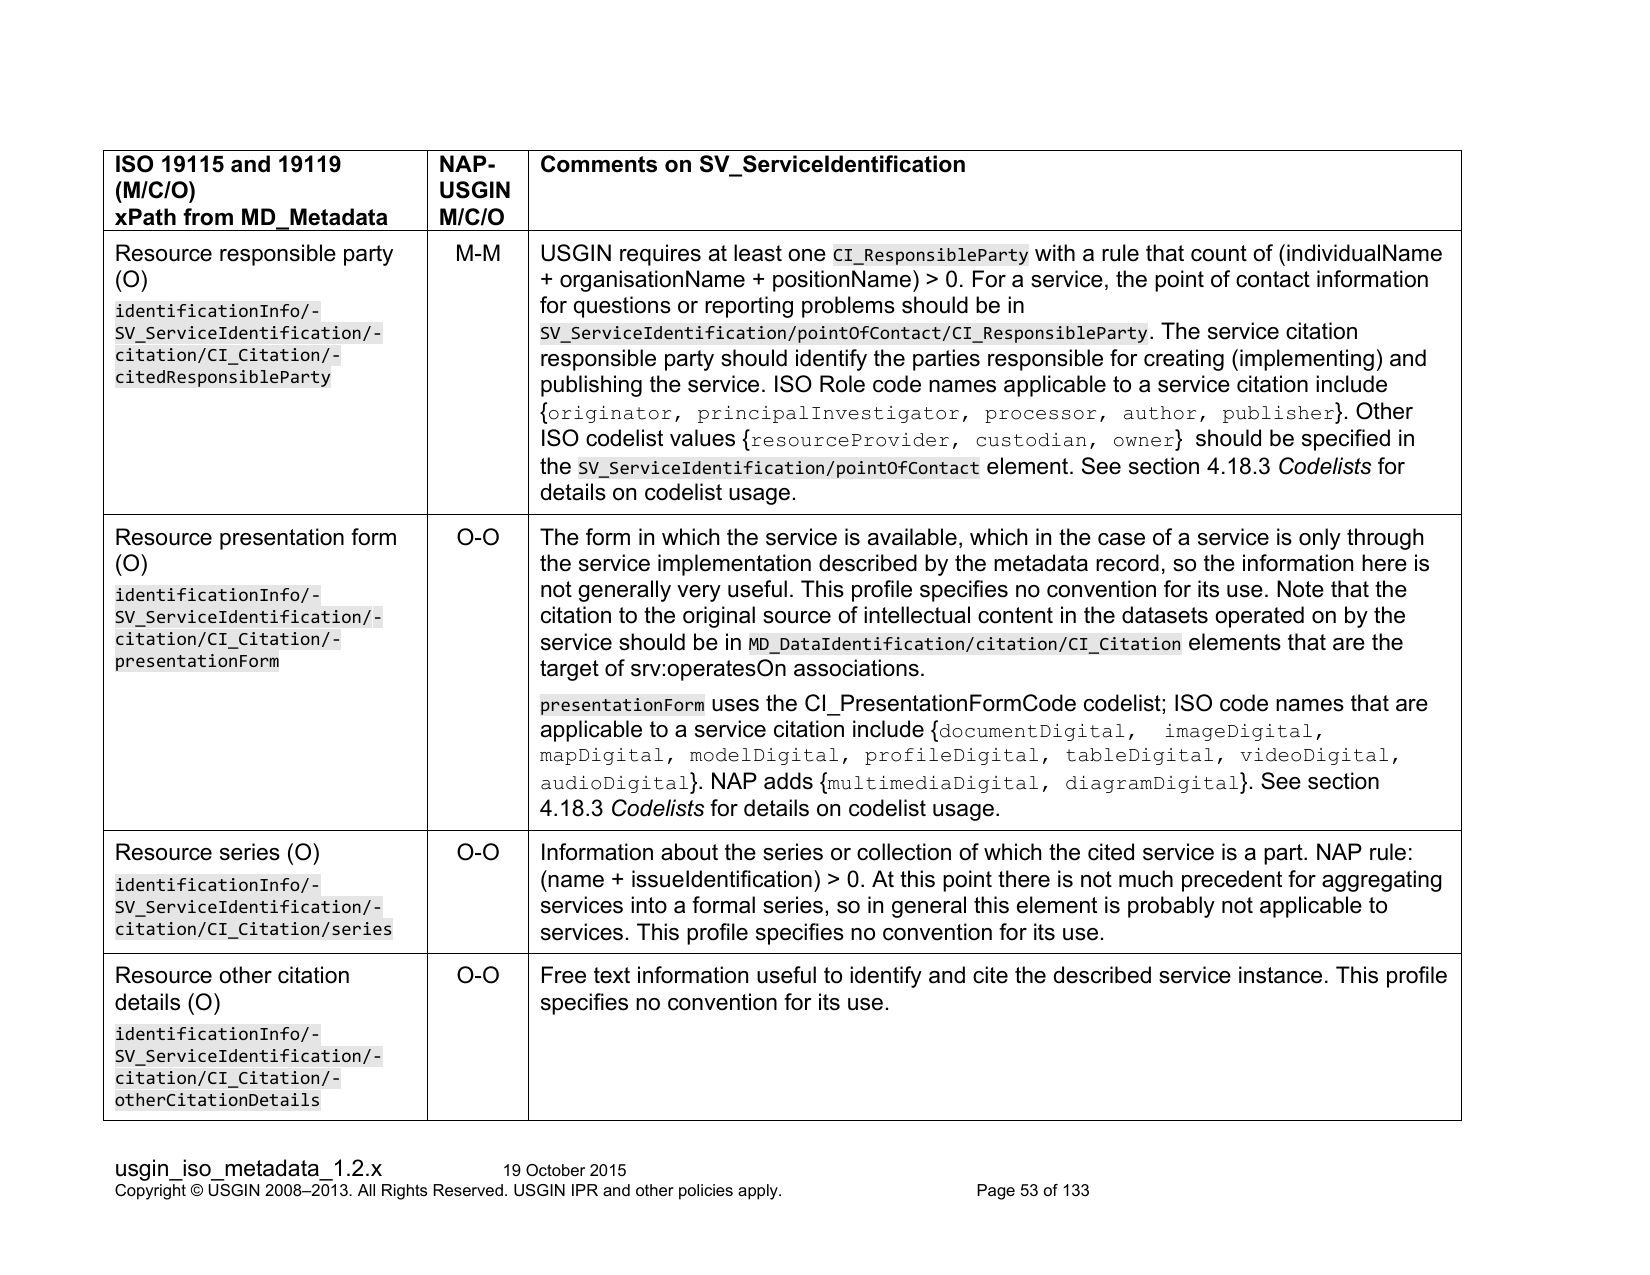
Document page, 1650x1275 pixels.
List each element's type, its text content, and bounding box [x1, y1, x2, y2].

table_header NAP-USGIN M/C/O [428, 151, 528, 230]
table_cell The form in which the service is available, which in the case of a service is only through the service implementation described by the metadata record, so the information here is not generally very useful. This profile specifies no convention for its use. Note that the citation to the original source of intellectual content in the datasets operated on by the service should be in MD_DataIdentification/citation/CI_Citation elements that are the target of srv:operatesOn associations. presentationForm uses the CI_PresentationFormCode codelist; ISO code names that are applicable to a service citation include {documentDigital, imageDigital, mapDigital, modelDigital, profileDigital, tableDigital, videoDigital, audioDigital}. NAP adds {multimediaDigital, diagramDigital}. See section 4.17.3 Codelists for details on codelist usage. [529, 515, 1461, 830]
table_cell M-M [428, 231, 528, 514]
table_cell Resource responsible party (O) identificationInfo/-SV_ServiceIdentification/-citation/CI_Citation/-citedResponsibleParty [104, 231, 427, 514]
table_cell USGIN requires at least one CI_ResponsibleParty with a rule that count of (individualName + organisationName + positionName) > 0. For a service, the point of contact information for questions or reporting problems should be in SV_ServiceIdentification/pointOfContact/CI_ResponsibleParty. The service citation responsible party should identify the parties responsible for creating (implementing) and publishing the service. ISO Role code names applicable to a service citation include {originator, principalInvestigator, processor, author, publisher}. Other ISO codelist values {resourceProvider, custodian, owner} should be specified in the SV_ServiceIdentification/pointOfContact element. See section 4.17.3 Codelists for details on codelist usage. [529, 231, 1461, 514]
table_cell Resource other citation details (O) identificationInfo/-SV_ServiceIdentification/-citation/CI_Citation/-otherCitationDetails [104, 954, 427, 1120]
table_header ISO 19115 and 19119 (M/C/O) xPath from MD_Metadata [104, 151, 427, 230]
table_cell O-O [428, 954, 528, 1120]
table_cell Resource presentation form (O) identificationInfo/SV_ServiceIdentification/citation/CI_Citation/presentationForm [104, 515, 427, 830]
table_header Comments on SV_ServiceIdentification [529, 151, 1461, 230]
table_cell O-O [428, 831, 528, 953]
table_cell Information about the series or collection of which the cited service is a part. NAP rule: (name + issueIdentification) > 0. At this point there is not much precedent for aggregating services into a formal series, so in general this element is probably not applicable to services. This profile specifies no convention for its use. [529, 831, 1461, 953]
table_cell O-O [428, 515, 528, 830]
table_cell Resource series (O) identificationInfo/-SV_ServiceIdentification/-citation/CI_Citation/series [104, 831, 427, 953]
table_cell Free text information useful to identify and cite the described service instance. This profile specifies no convention for its use. [529, 954, 1461, 1120]
